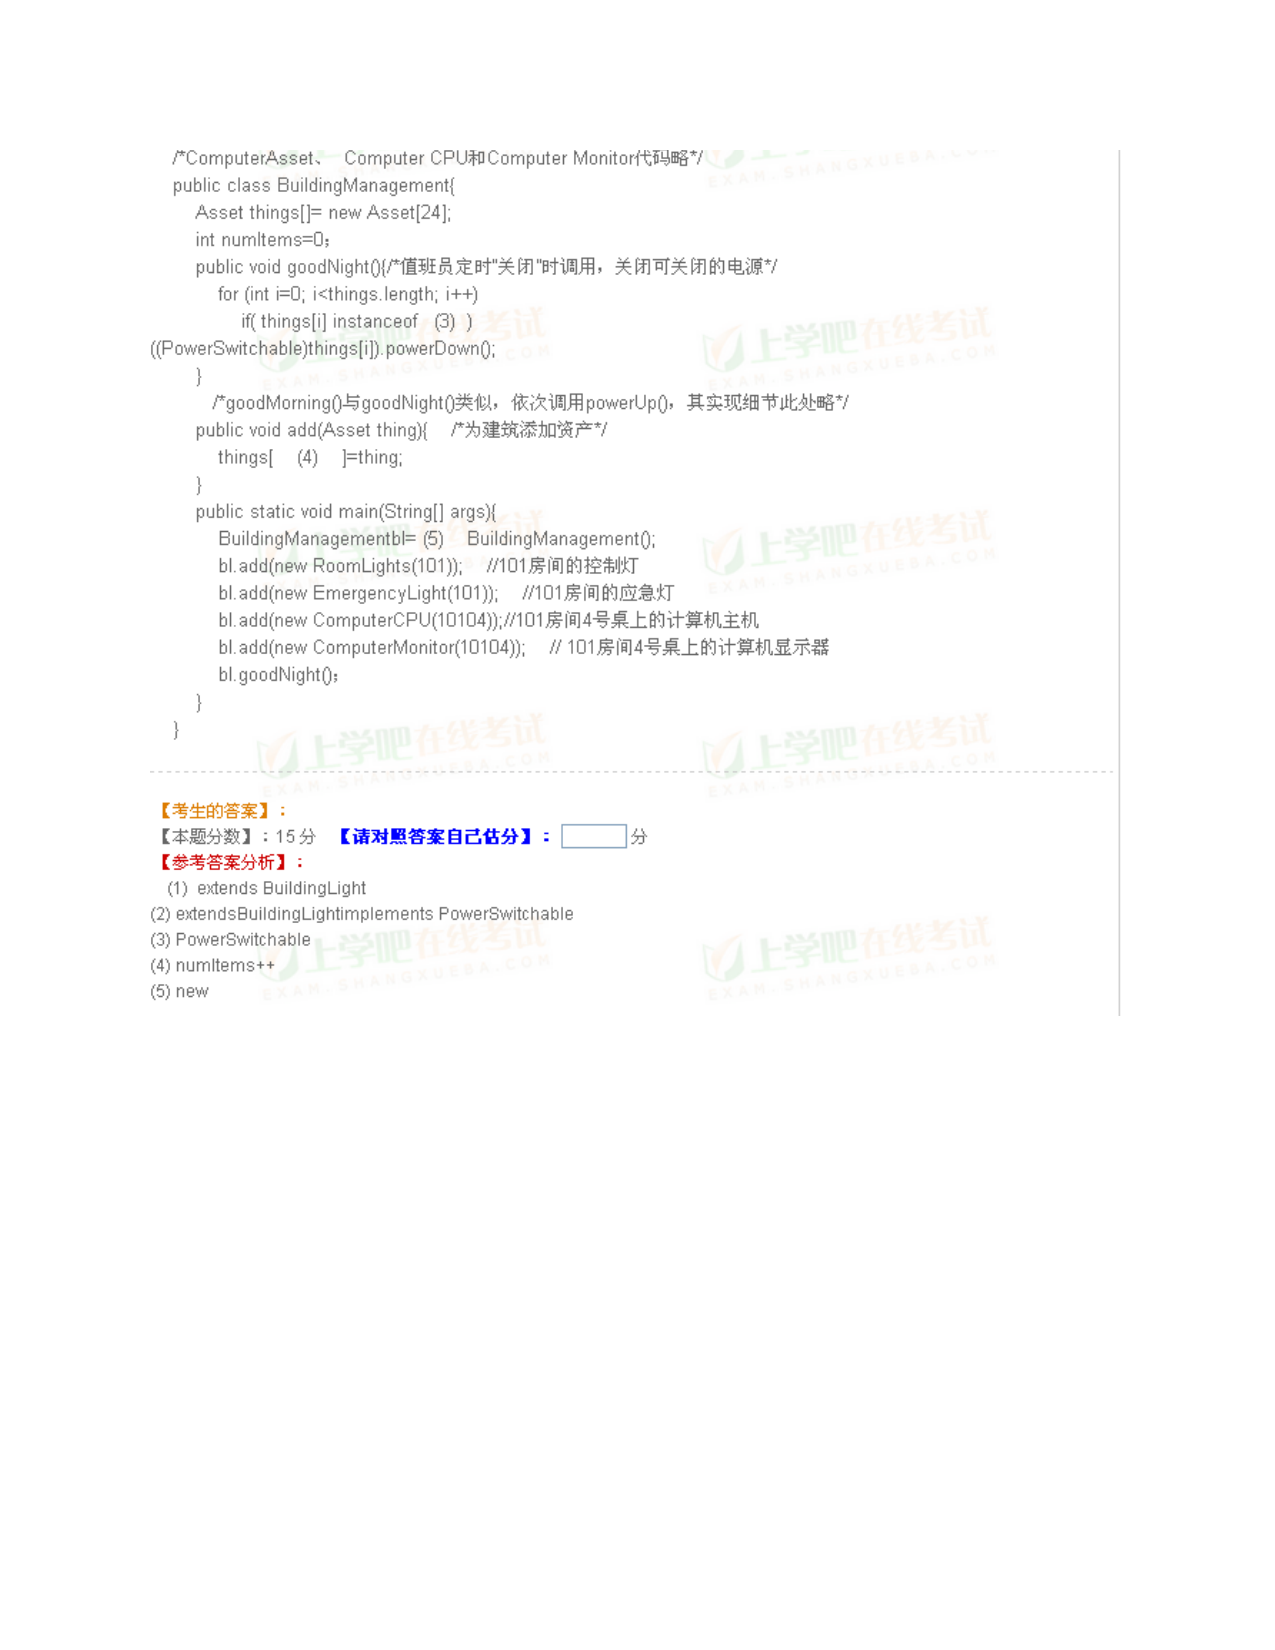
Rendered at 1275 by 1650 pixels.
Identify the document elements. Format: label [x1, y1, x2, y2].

picture [150, 150, 1125, 1016]
